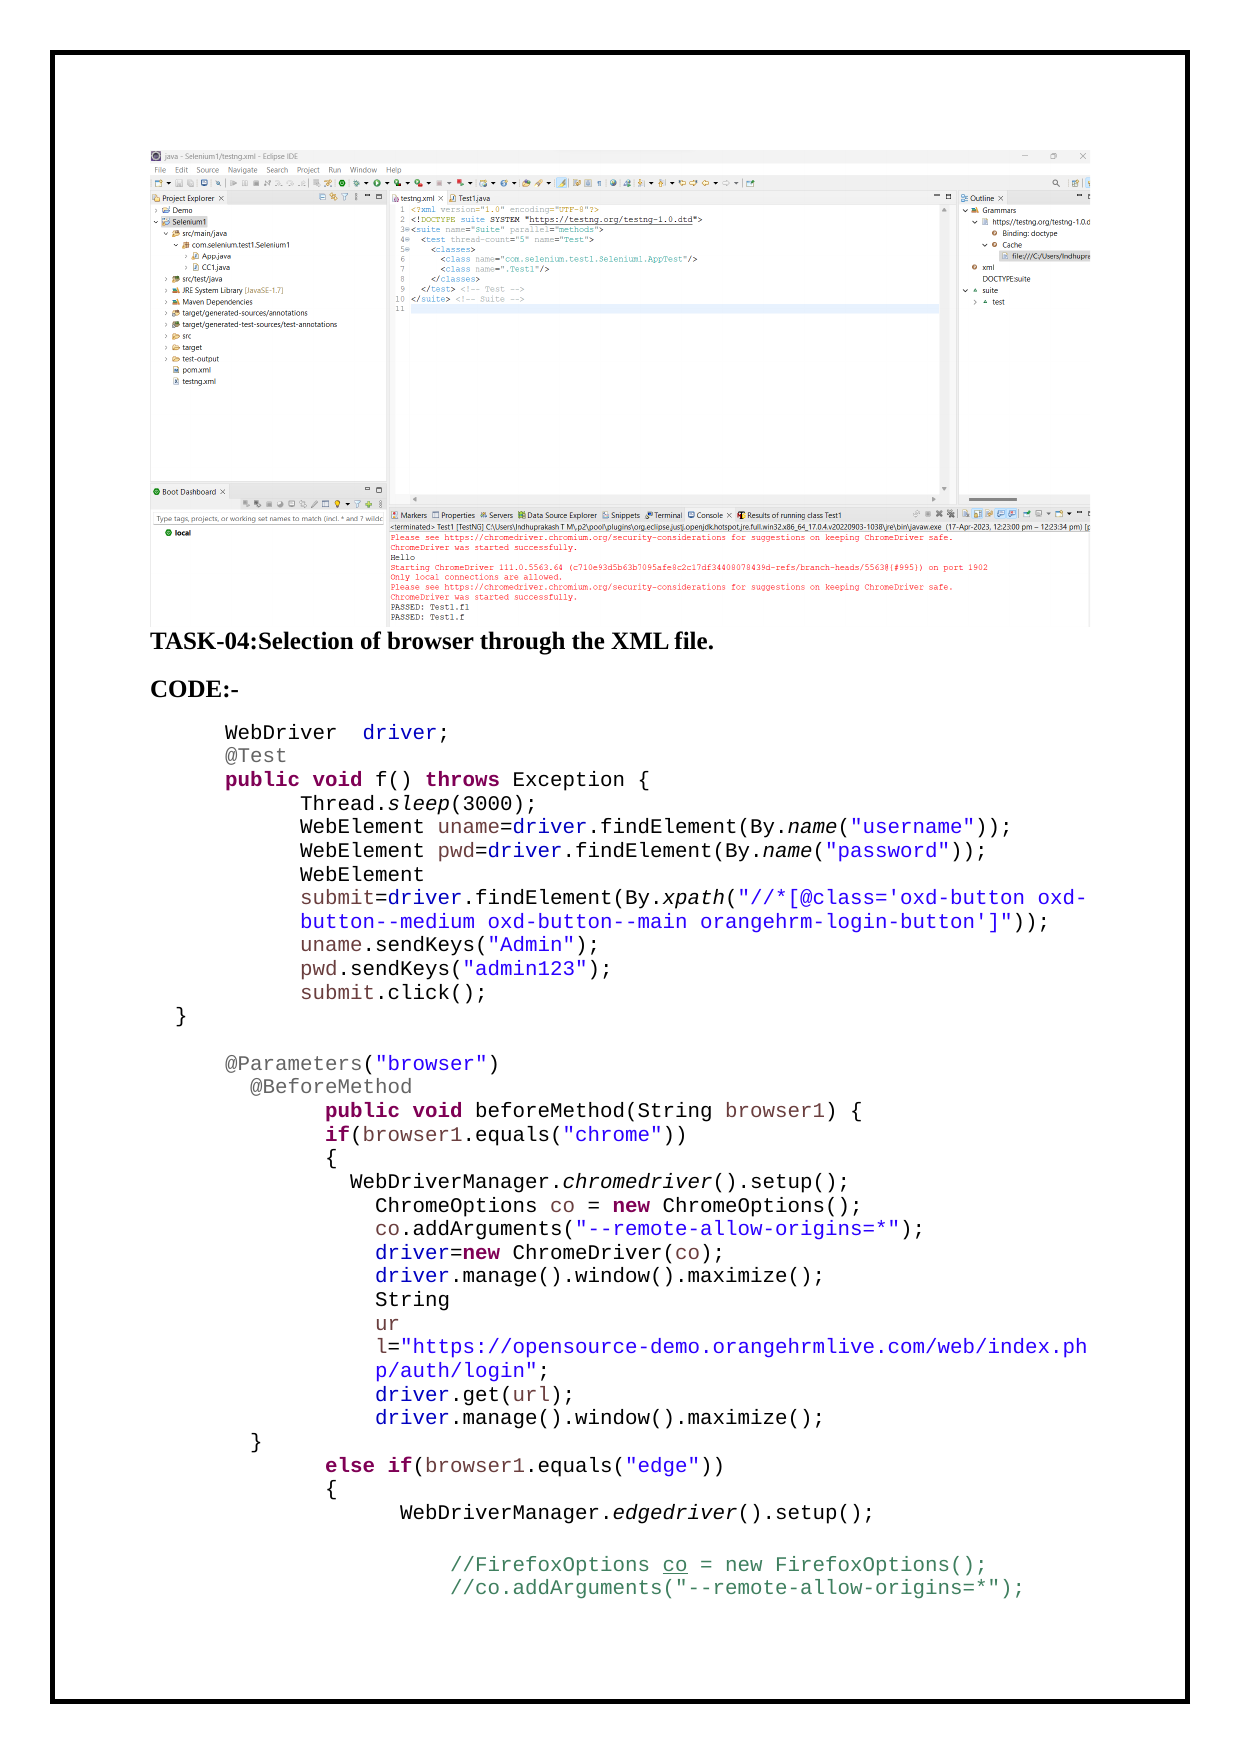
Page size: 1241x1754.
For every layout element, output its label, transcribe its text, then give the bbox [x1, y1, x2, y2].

text CODE:- [150, 674, 1090, 703]
text WebDriverManager.chromedriver().setup(); [150, 1171, 1090, 1194]
text WebElement submit=driver.findElement(By.xpath("//*[@class='oxd-button oxd-button--medium oxd-button--main orangehrm-login-button']")); [300, 863, 1090, 934]
text @Test [150, 745, 1090, 769]
text @BeforeMethod [150, 1076, 1090, 1100]
text driver.get(url); [150, 1384, 1090, 1407]
text driver.manage().window().maximize(); [150, 1266, 1090, 1289]
text //co.addArguments("--remote-allow-origins=*"); [150, 1577, 1090, 1601]
text public void beforeMethod(String browser1) { [150, 1100, 1090, 1124]
text WebElement pwd=driver.findElement(By.name("password")); [150, 840, 1090, 863]
text } [150, 1431, 1090, 1455]
text //FirefoxOptions co = new FirefoxOptions(); [150, 1554, 1090, 1577]
text @Parameters("browser") [150, 1053, 1090, 1076]
text pwd.sendKeys("admin123"); [150, 958, 1090, 982]
text ChromeOptions co = new ChromeOptions(); [150, 1194, 1090, 1218]
text { [150, 1147, 1090, 1171]
text Thread.sleep(3000); [150, 793, 1090, 816]
text WebDriver driver; [225, 722, 1090, 745]
text else if(browser1.equals("edge")) [150, 1455, 1090, 1478]
text driver.manage().window().maximize(); [150, 1407, 1090, 1431]
text String url="https://opensource-demo.orangehrmlive.com/web/index.php/auth/login"; [375, 1289, 1090, 1384]
text TASK-04:Selection of browser through the XML file. [150, 627, 1090, 655]
text WebDriverManager.edgedriver().setup(); [150, 1502, 1090, 1526]
text WebElement uname=driver.findElement(By.name("username")); [150, 816, 1090, 840]
text submit.click(); [150, 982, 1090, 1005]
text driver=new ChromeDriver(co); [150, 1242, 1090, 1266]
text uname.sendKeys("Admin"); [150, 934, 1090, 958]
text } [150, 1005, 1090, 1029]
text public void f() throws Exception { [150, 769, 1090, 793]
text { [150, 1478, 1090, 1502]
picture [150, 150, 1091, 627]
text co.addArguments("--remote-allow-origins=*"); [150, 1218, 1090, 1242]
text if(browser1.equals("chrome")) [150, 1124, 1090, 1147]
